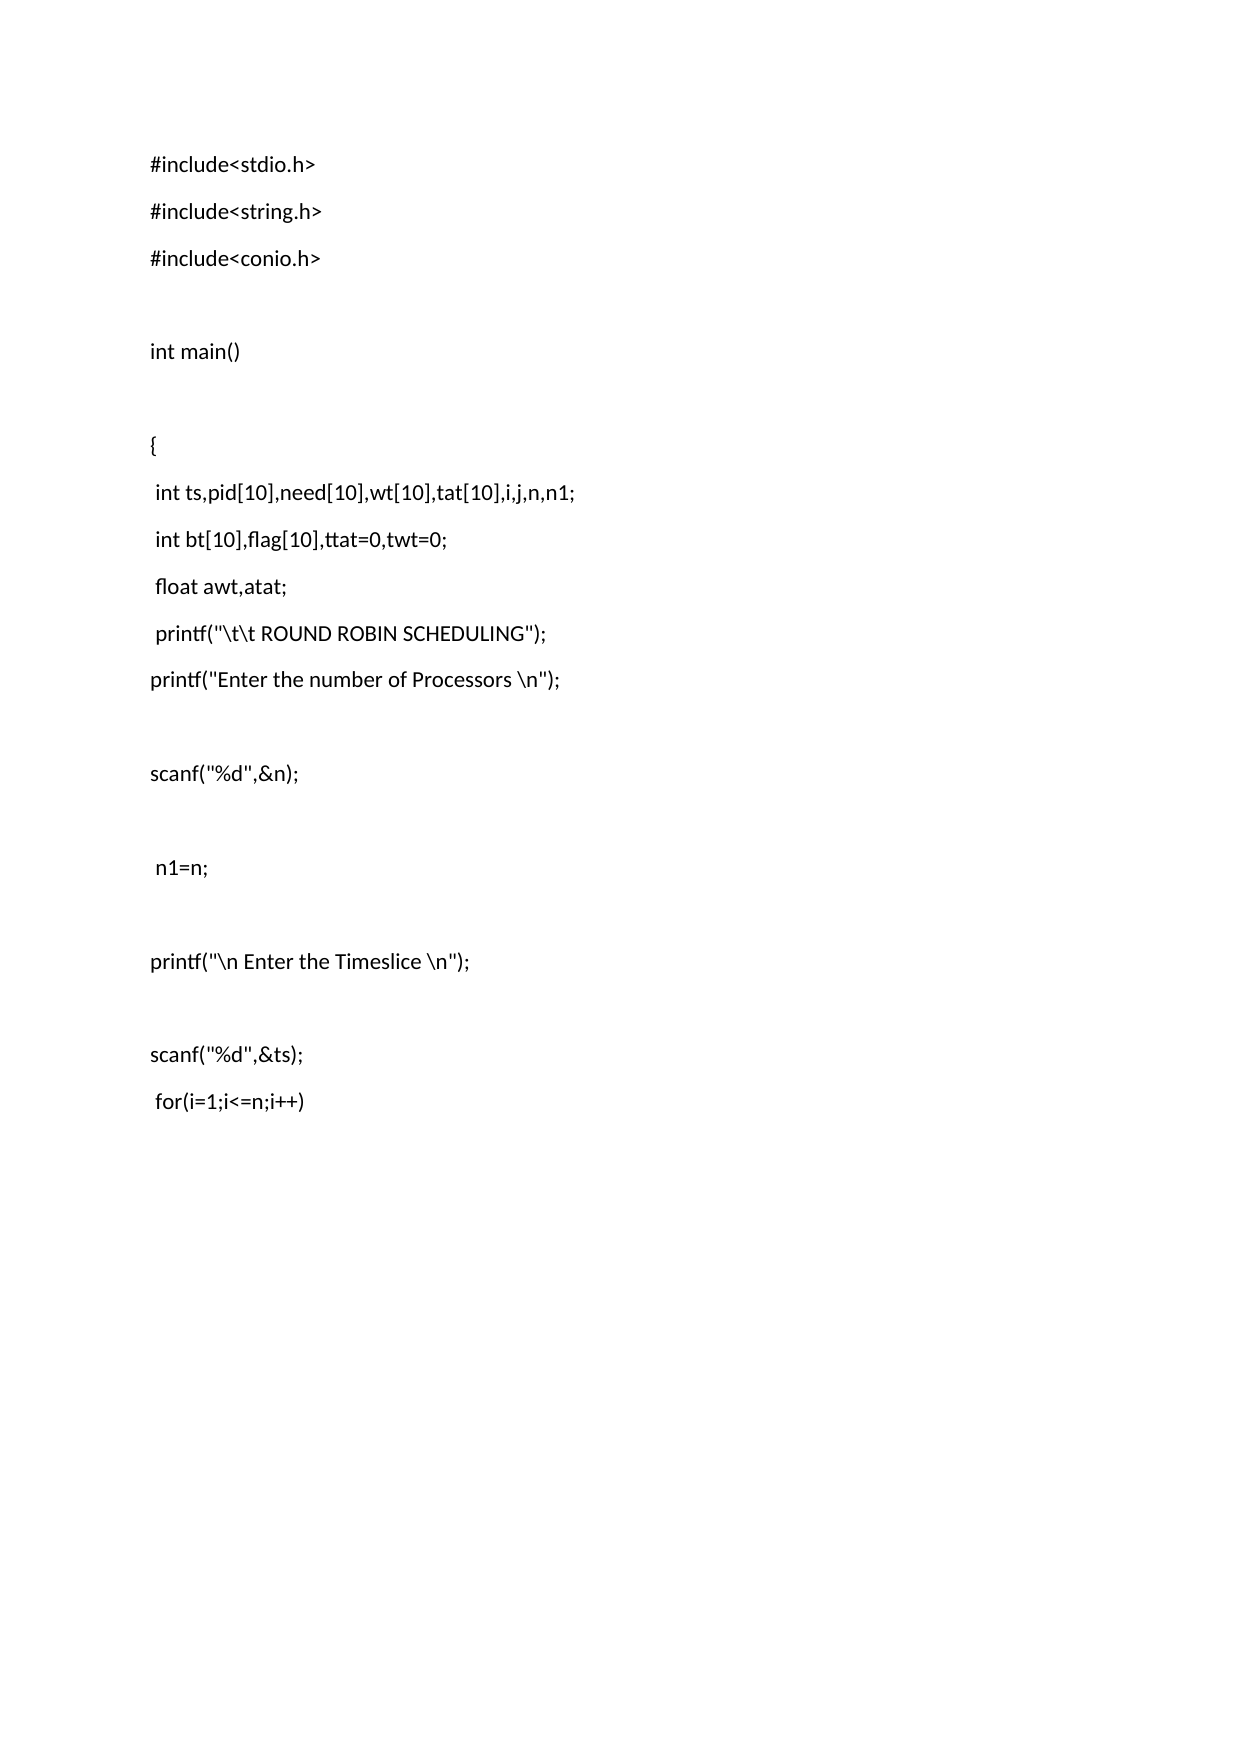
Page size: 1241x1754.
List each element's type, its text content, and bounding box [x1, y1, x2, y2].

text int ts,pid[10],need[10],wt[10],tat[10],i,j,n,n1; [150, 478, 1090, 506]
text int bt[10],flag[10],ttat=0,twt=0; [150, 525, 1090, 553]
text float awt,atat; [150, 572, 1090, 600]
text n1=n; [150, 853, 1090, 881]
text { [150, 431, 1090, 459]
text printf("Enter the number of Processors \n"); [150, 666, 1090, 694]
text scanf("%d",&ts); [150, 1041, 1090, 1069]
text #include<stdio.h> [150, 150, 1090, 178]
text int main() [150, 337, 1090, 366]
text scanf("%d",&n); [150, 759, 1090, 787]
text for(i=1;i<=n;i++) [150, 1087, 1090, 1116]
text printf("\t\t ROUND ROBIN SCHEDULING"); [150, 619, 1090, 647]
text #include<conio.h> [150, 244, 1090, 272]
text #include<string.h> [150, 197, 1090, 225]
text printf("\n Enter the Timeslice \n"); [150, 947, 1090, 975]
